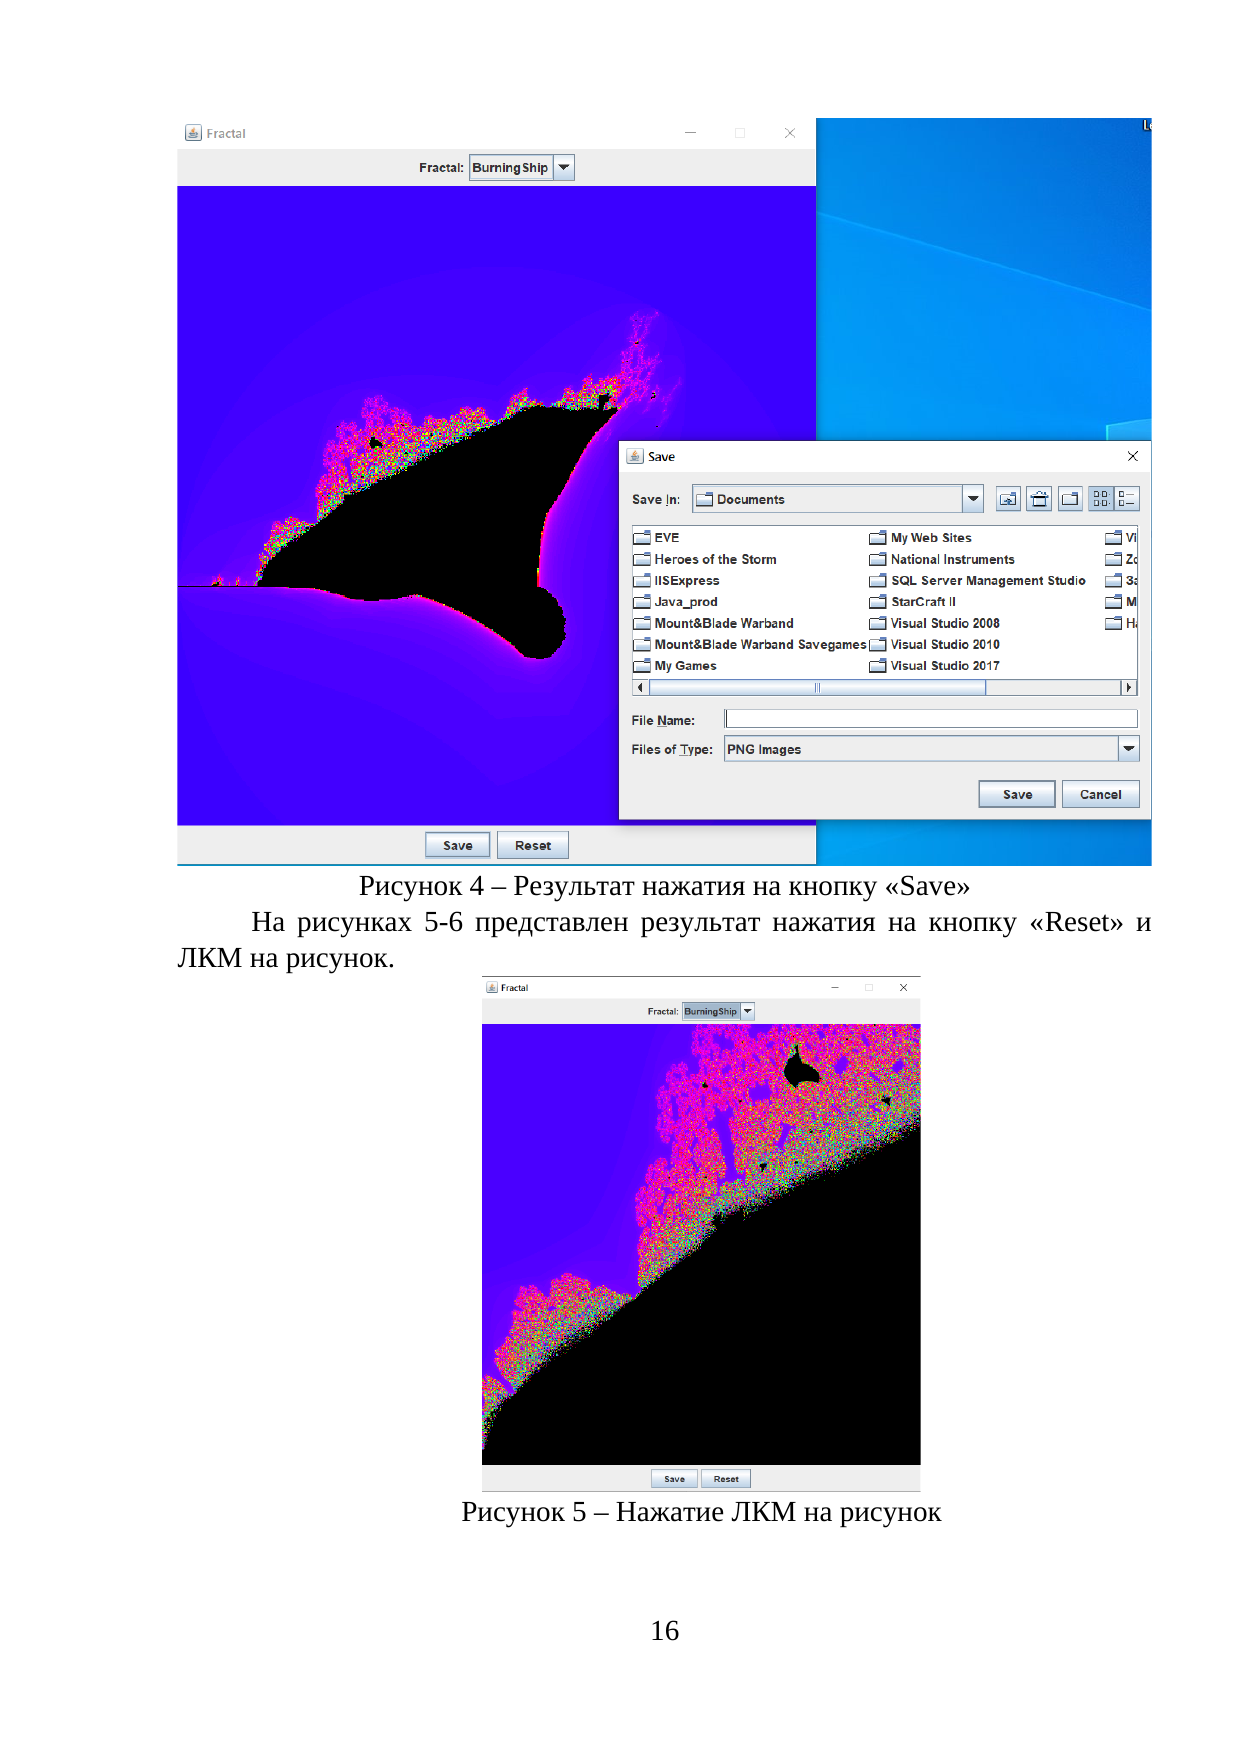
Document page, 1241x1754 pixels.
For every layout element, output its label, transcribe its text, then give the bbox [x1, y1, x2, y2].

text Рисунок 4 – Результат нажатия на кнопку «Save» [177, 868, 1152, 901]
text Рисунок 5 – Нажатие ЛКМ на рисунок [177, 1494, 1152, 1527]
text На рисунках 5-6 представлен результат нажатия на кнопку «Reset» и ЛКМ на рисунок. [177, 904, 1152, 974]
picture [482, 976, 921, 1492]
picture [177, 118, 1152, 866]
